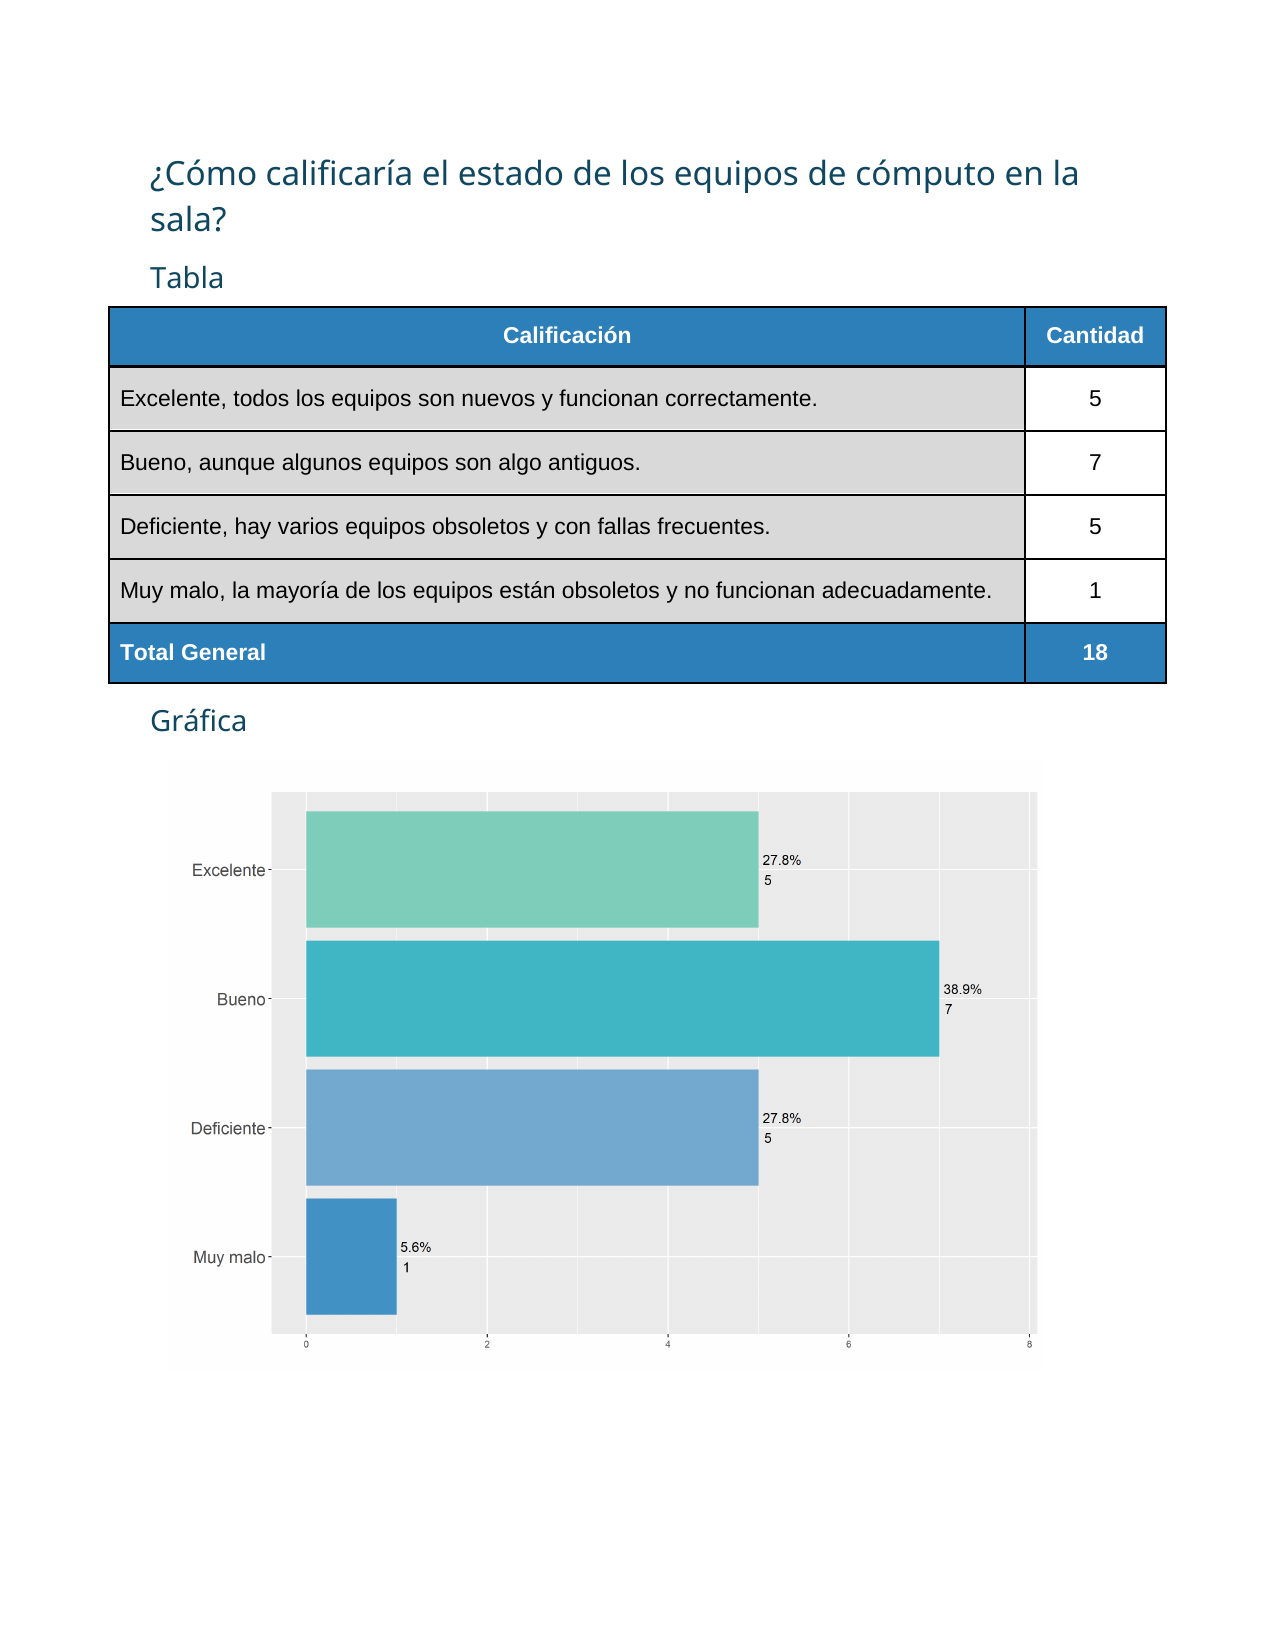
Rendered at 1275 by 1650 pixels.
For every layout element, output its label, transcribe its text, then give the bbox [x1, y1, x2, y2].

table_header Calificación [110, 308, 1024, 365]
table_cell Muy malo, la mayoría de los equipos están obsoletos y no funcionan adecuadamente. [110, 560, 1024, 622]
table_cell 18 [1026, 624, 1165, 682]
table_cell 5 [1026, 368, 1165, 429]
table_cell 5 [1026, 496, 1165, 558]
table_cell 1 [1026, 560, 1165, 622]
table_cell Excelente, todos los equipos son nuevos y funcionan correctamente. [110, 368, 1024, 429]
table_cell Total General [110, 624, 1024, 682]
subtitle ¿Cómo calificaría el estado de los equipos de cómputo en la sala? [150, 150, 1125, 241]
table_header Cantidad [1026, 308, 1165, 365]
table_cell Deficiente, hay varios equipos obsoletos y con fallas frecuentes. [110, 496, 1024, 558]
subtitle Tabla [150, 257, 1125, 297]
table_cell 7 [1026, 432, 1165, 493]
table_cell Bueno, aunque algunos equipos son algo antiguos. [110, 432, 1024, 493]
picture [168, 759, 1044, 1372]
subtitle Gráfica [150, 701, 1125, 740]
